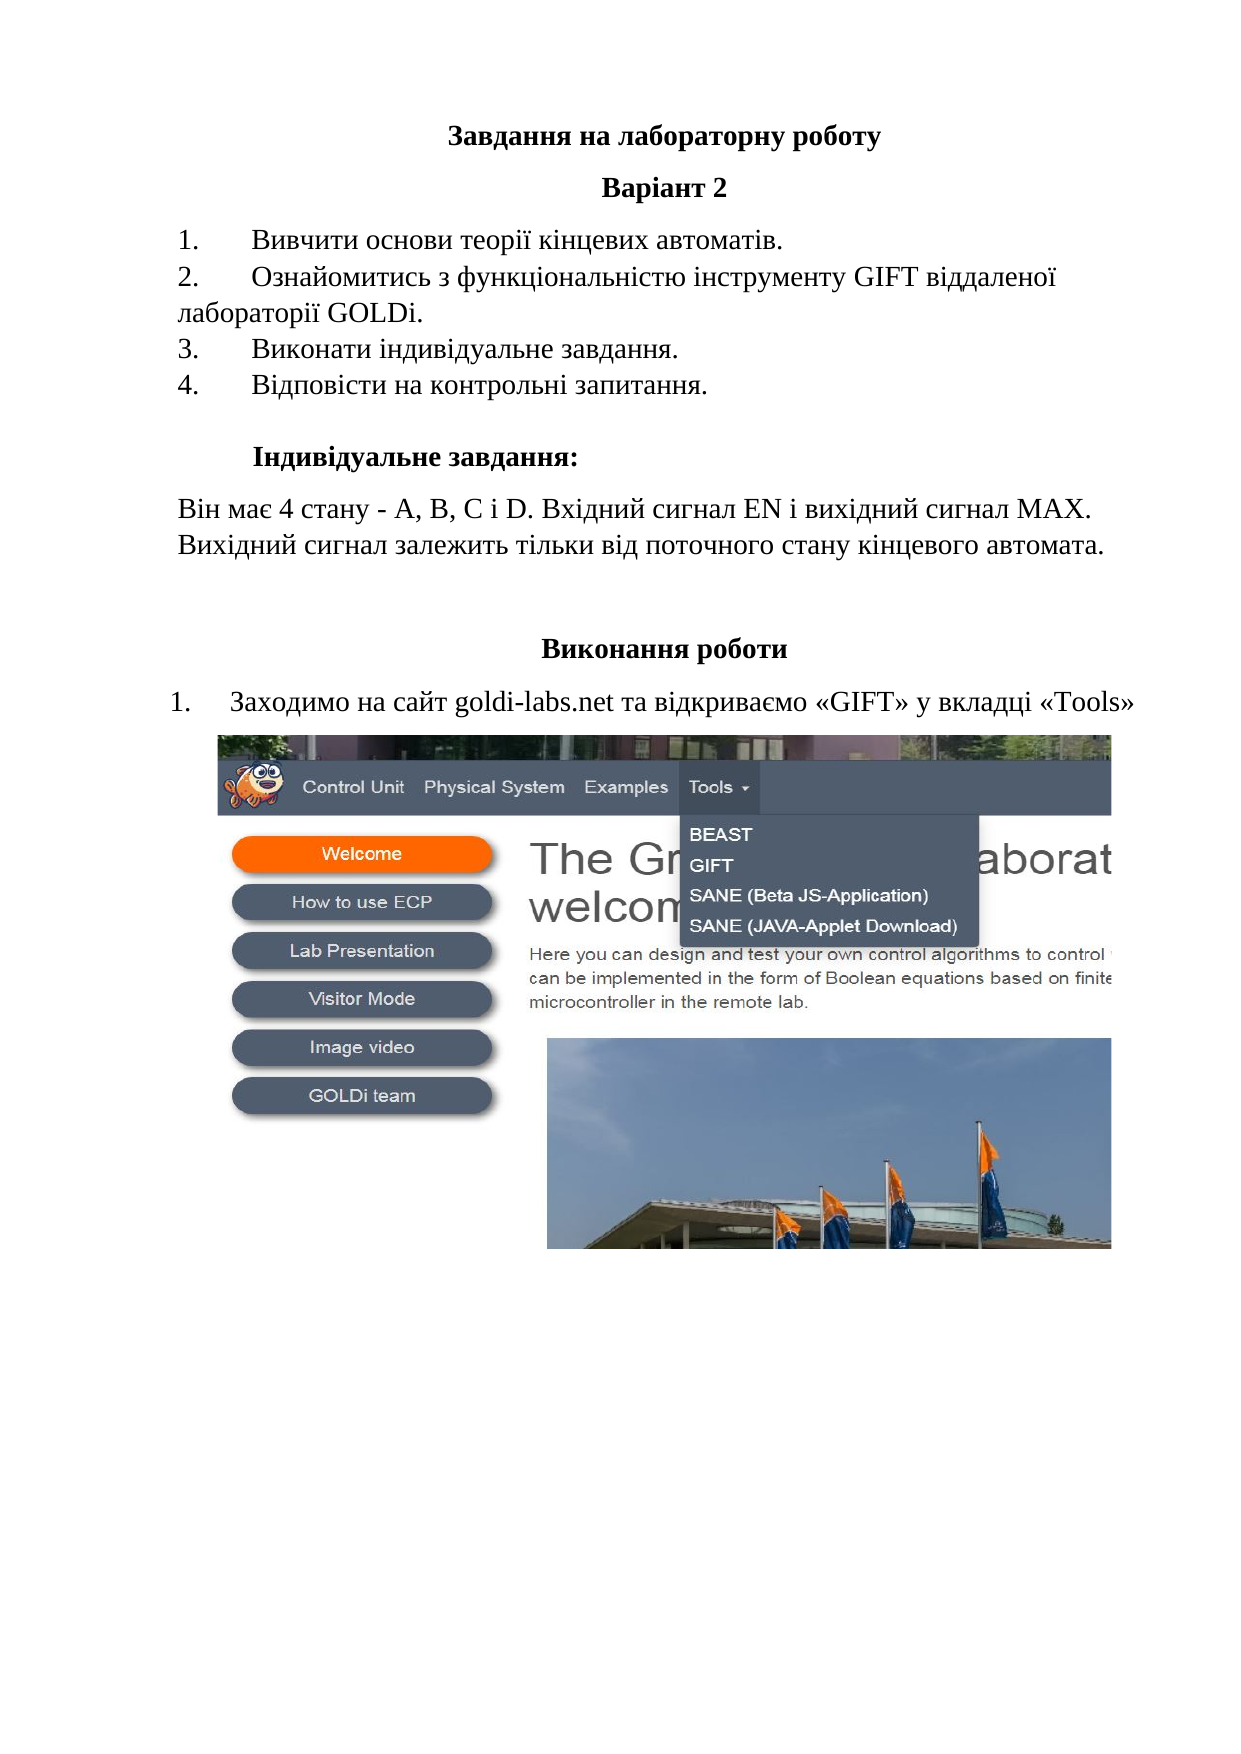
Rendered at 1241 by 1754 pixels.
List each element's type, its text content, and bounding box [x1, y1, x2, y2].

list Виконати індивідуальне завдання. [177, 331, 1152, 364]
text Виконання роботи [177, 631, 1152, 665]
list Заходимо на сайт goldi-labs.net та відкриваємо «GIFT» у вкладці «Tools» [169, 684, 1152, 717]
text Він має 4 стану - A, B, C і D. Вхідний сигнал EN і вихідний сигнал MAX. Вихідний сигнал залежить тільки від поточного стану кінцевого автомата. [177, 492, 1152, 561]
list Індивідуальне завдання: [252, 439, 1152, 473]
list Вивчити основи теорії кінцевих автоматів. [177, 222, 1152, 256]
picture [217, 735, 1112, 1249]
text Варіант 2 [177, 170, 1152, 204]
list Ознайомитись з функціональністю інструменту GIFT віддаленої лабораторії GOLDi. [177, 259, 1152, 328]
text Завдання на лабораторну роботу [177, 118, 1152, 152]
list Відповісти на контрольні запитання. [177, 367, 1152, 401]
